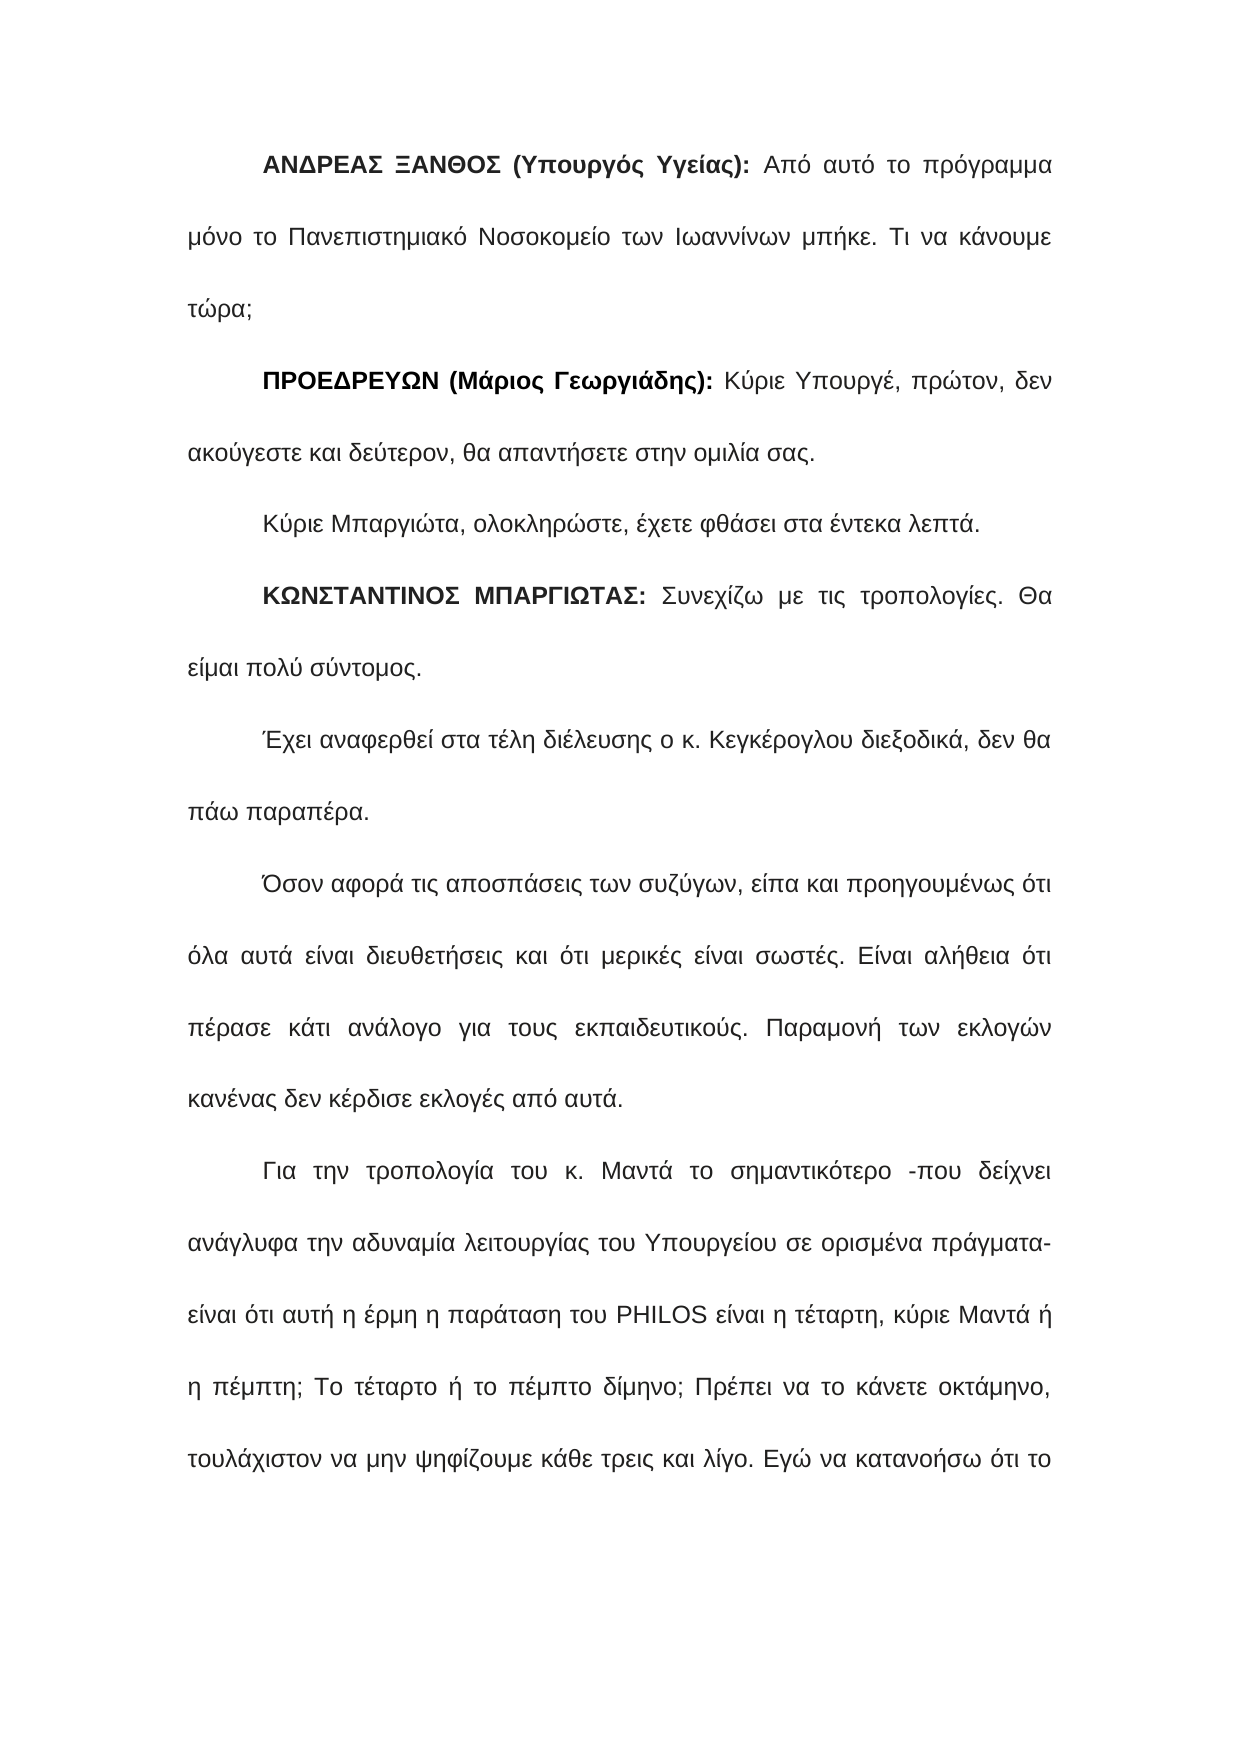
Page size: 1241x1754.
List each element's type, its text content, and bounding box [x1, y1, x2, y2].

text ΑΝΔΡΕΑΣ ΞΑΝΘΟΣ (Υπουργός Υγείας): Από αυτό το πρόγραμμα μόνο το Πανεπιστημιακό Νοσοκομείο των Ιωαννίνων μπήκε. Τι να κάνουμε τώρα; [187, 150, 1053, 322]
text Κύριε Μπαργιώτα, ολοκληρώστε, έχετε φθάσει στα έντεκα λεπτά. [187, 509, 1053, 538]
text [187, 1156, 1053, 1472]
text Έχει αναφερθεί στα τέλη διέλευσης ο κ. Κεγκέρογλου διεξοδικά, δεν θα πάω παραπέρα. [187, 725, 1053, 826]
text Όσον αφορά τις αποσπάσεις των συζύγων, είπα και προηγουμένως ότι όλα αυτά είναι διευθετήσεις και ότι μερικές είναι σωστές. Είναι αλήθεια ότι πέρασε κάτι ανάλογο για τους εκπαιδευτικούς. Παραμονή των εκλογών κανένας δεν κέρδισε εκλογές από αυτά. [187, 869, 1053, 1113]
text ΚΩΝΣΤΑΝΤΙΝΟΣ ΜΠΑΡΓΙΩΤΑΣ: Συνεχίζω με τις τροπολογίες. Θα είμαι πολύ σύντομος. [187, 581, 1053, 682]
text ΠΡΟΕΔΡΕΥΩΝ (Μάριος Γεωργιάδης): Κύριε Υπουργέ, πρώτον, δεν ακούγεστε και δεύτερον, θα απαντήσετε στην ομιλία σας. [187, 366, 1053, 466]
